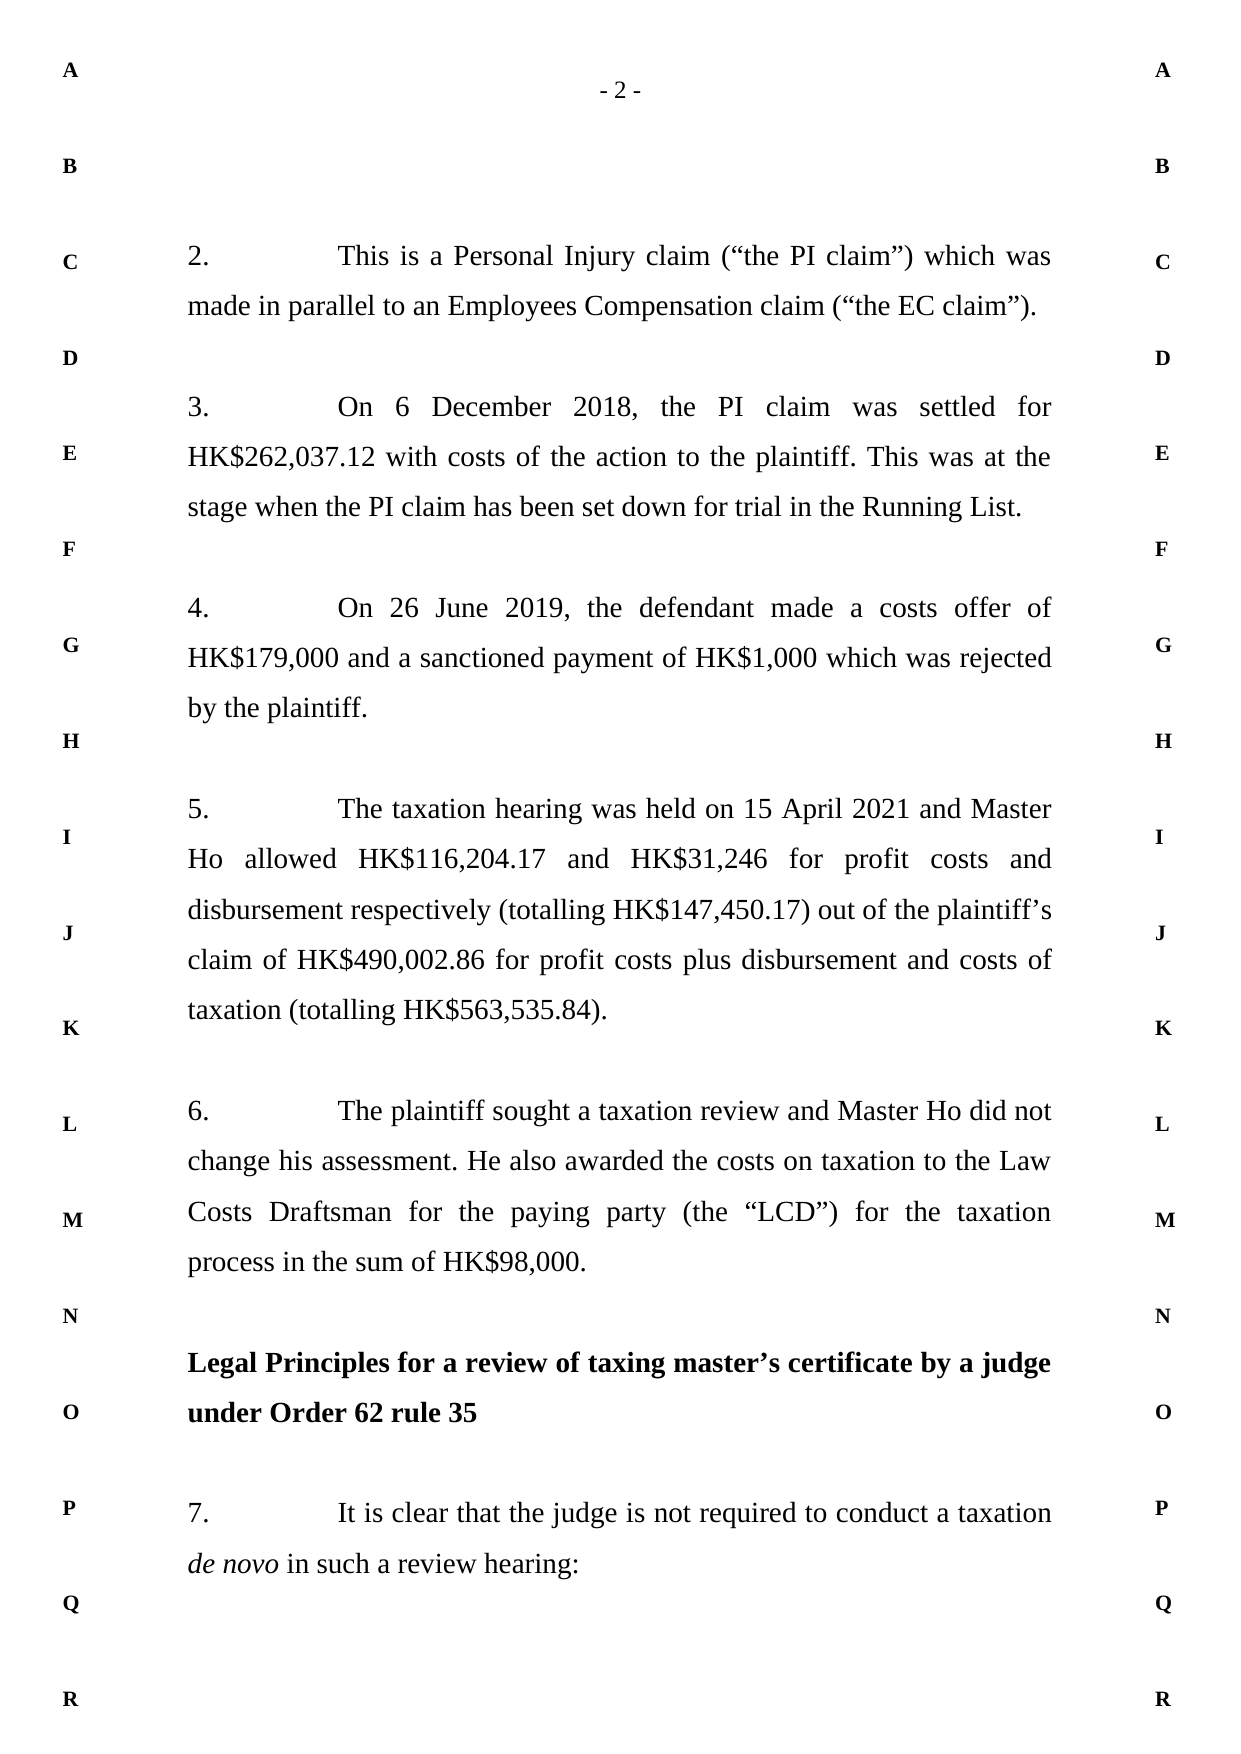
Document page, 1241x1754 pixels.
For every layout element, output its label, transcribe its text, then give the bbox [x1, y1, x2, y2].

list The plaintiff sought a taxation review and Master Ho did not change his assessment. He also awarded the costs on taxation to the Law Costs Draftsman for the paying party (the “LCD”) for the taxation process in the sum of HK$98,000. [187, 1093, 1053, 1278]
text Legal Principles for a review of taxing master’s certificate by a judge under Order 62 rule 35 [187, 1345, 1053, 1428]
list On 6 December 2018, the PI claim was settled for HK$262,037.12 with costs of the action to the plaintiff. This was at the stage when the PI claim has been set down for trial in the Running List. [187, 389, 1053, 523]
list This is a Personal Injury claim (“the PI claim”) which was made in parallel to an Employees Compensation claim (“the EC claim”). [187, 238, 1053, 322]
list The taxation hearing was held on 15 April 2021 and Master Ho allowed HK$116,204.17 and HK$31,246 for profit costs and disbursement respectively (totalling HK$147,450.17) out of the plaintiff’s claim of HK$490,002.86 for profit costs plus disbursement and costs of taxation (totalling HK$563,535.84). [187, 791, 1053, 1026]
list On 26 June 2019, the defendant made a costs offer of HK$179,000 and a sanctioned payment of HK$1,000 which was rejected by the plaintiff. [187, 590, 1053, 724]
list It is clear that the judge is not required to conduct a taxation de novo in such a review hearing: [187, 1496, 1053, 1579]
